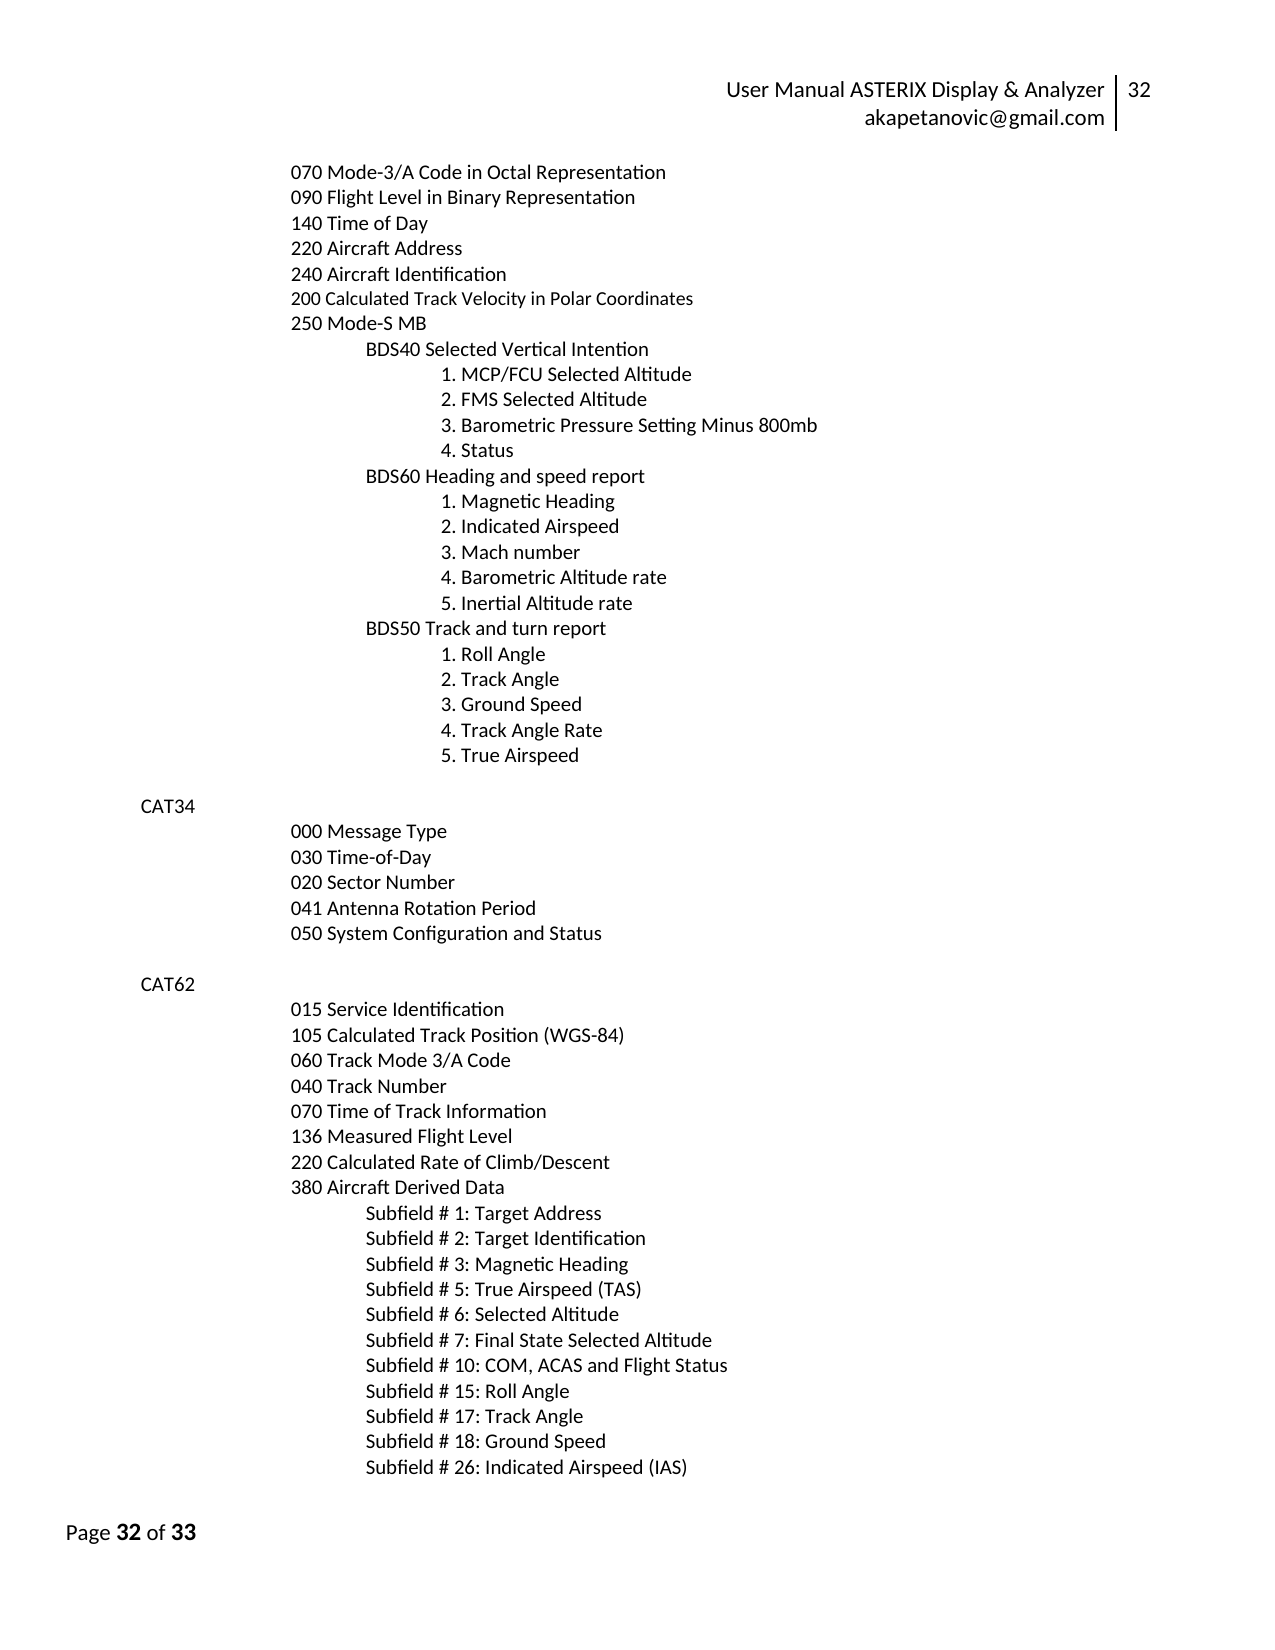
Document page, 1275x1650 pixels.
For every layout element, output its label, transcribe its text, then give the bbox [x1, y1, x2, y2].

text 090 Flight Level in Binary Representation [141, 184, 1125, 210]
text 2. FMS Selected Altitude [141, 387, 1125, 412]
text 4. Status [141, 437, 1125, 463]
text 380 Aircraft Derived Data [141, 1174, 1125, 1200]
text 3. Ground Speed [141, 692, 1125, 717]
text 041 Antenna Rotation Period [141, 895, 1125, 920]
text 4. Track Angle Rate [141, 717, 1125, 742]
text Subfield # 5: True Airspeed (TAS) [141, 1276, 1125, 1302]
text 4. Barometric Altitude rate [141, 564, 1125, 590]
text 050 System Configuration and Status [141, 920, 1125, 946]
text Subfield # 7: Final State Selected Altitude [141, 1327, 1125, 1352]
text BDS60 Heading and speed report [141, 463, 1125, 488]
text 5. True Airspeed [141, 742, 1125, 768]
text 3. Mach number [141, 539, 1125, 564]
text BDS50 Track and turn report [141, 615, 1125, 641]
text 070 Time of Track Information [141, 1098, 1125, 1124]
text 1. Magnetic Heading [141, 488, 1125, 514]
text Subfield # 26: Indicated Airspeed (IAS) [141, 1454, 1125, 1479]
text Subfield # 6: Selected Altitude [141, 1302, 1125, 1327]
text 220 Calculated Rate of Climb/Descent [141, 1149, 1125, 1174]
text BDS40 Selected Vertical Intention [141, 336, 1125, 361]
text 040 Track Number [141, 1073, 1125, 1098]
text 140 Time of Day [141, 210, 1125, 235]
text 1. MCP/FCU Selected Altitude [141, 361, 1125, 387]
text 5. Inertial Altitude rate [141, 590, 1125, 615]
text 200 Calculated Track Velocity in Polar Coordinates [66, 286, 1125, 310]
text Subfield # 18: Ground Speed [141, 1429, 1125, 1454]
text Subfield # 10: COM, ACAS and Flight Status [141, 1352, 1125, 1378]
text 220 Aircraft Address [141, 235, 1125, 261]
text 000 Message Type [141, 819, 1125, 844]
text 2. Track Angle [141, 666, 1125, 692]
text CAT34 [141, 793, 1125, 819]
text 136 Measured Flight Level [141, 1124, 1125, 1149]
text 020 Sector Number [141, 869, 1125, 895]
text 030 Time-of-Day [141, 844, 1125, 869]
text 250 Mode-S MB [141, 310, 1125, 336]
text 015 Service Identification [141, 997, 1125, 1022]
text Subfield # 2: Target Identification [141, 1225, 1125, 1251]
text 1. Roll Angle [141, 641, 1125, 666]
text Subfield # 15: Roll Angle [141, 1378, 1125, 1403]
text 240 Aircraft Identification [141, 261, 1125, 286]
text Subfield # 17: Track Angle [141, 1403, 1125, 1429]
text 060 Track Mode 3/A Code [141, 1047, 1125, 1073]
text 070 Mode-3/A Code in Octal Representation [141, 159, 1125, 184]
text CAT62 [141, 971, 1125, 997]
text Subfield # 1: Target Address [141, 1200, 1125, 1225]
text 105 Calculated Track Position (WGS-84) [141, 1022, 1125, 1047]
text Subfield # 3: Magnetic Heading [141, 1251, 1125, 1276]
text 3. Barometric Pressure Setting Minus 800mb [141, 412, 1125, 437]
text 2. Indicated Airspeed [141, 514, 1125, 539]
